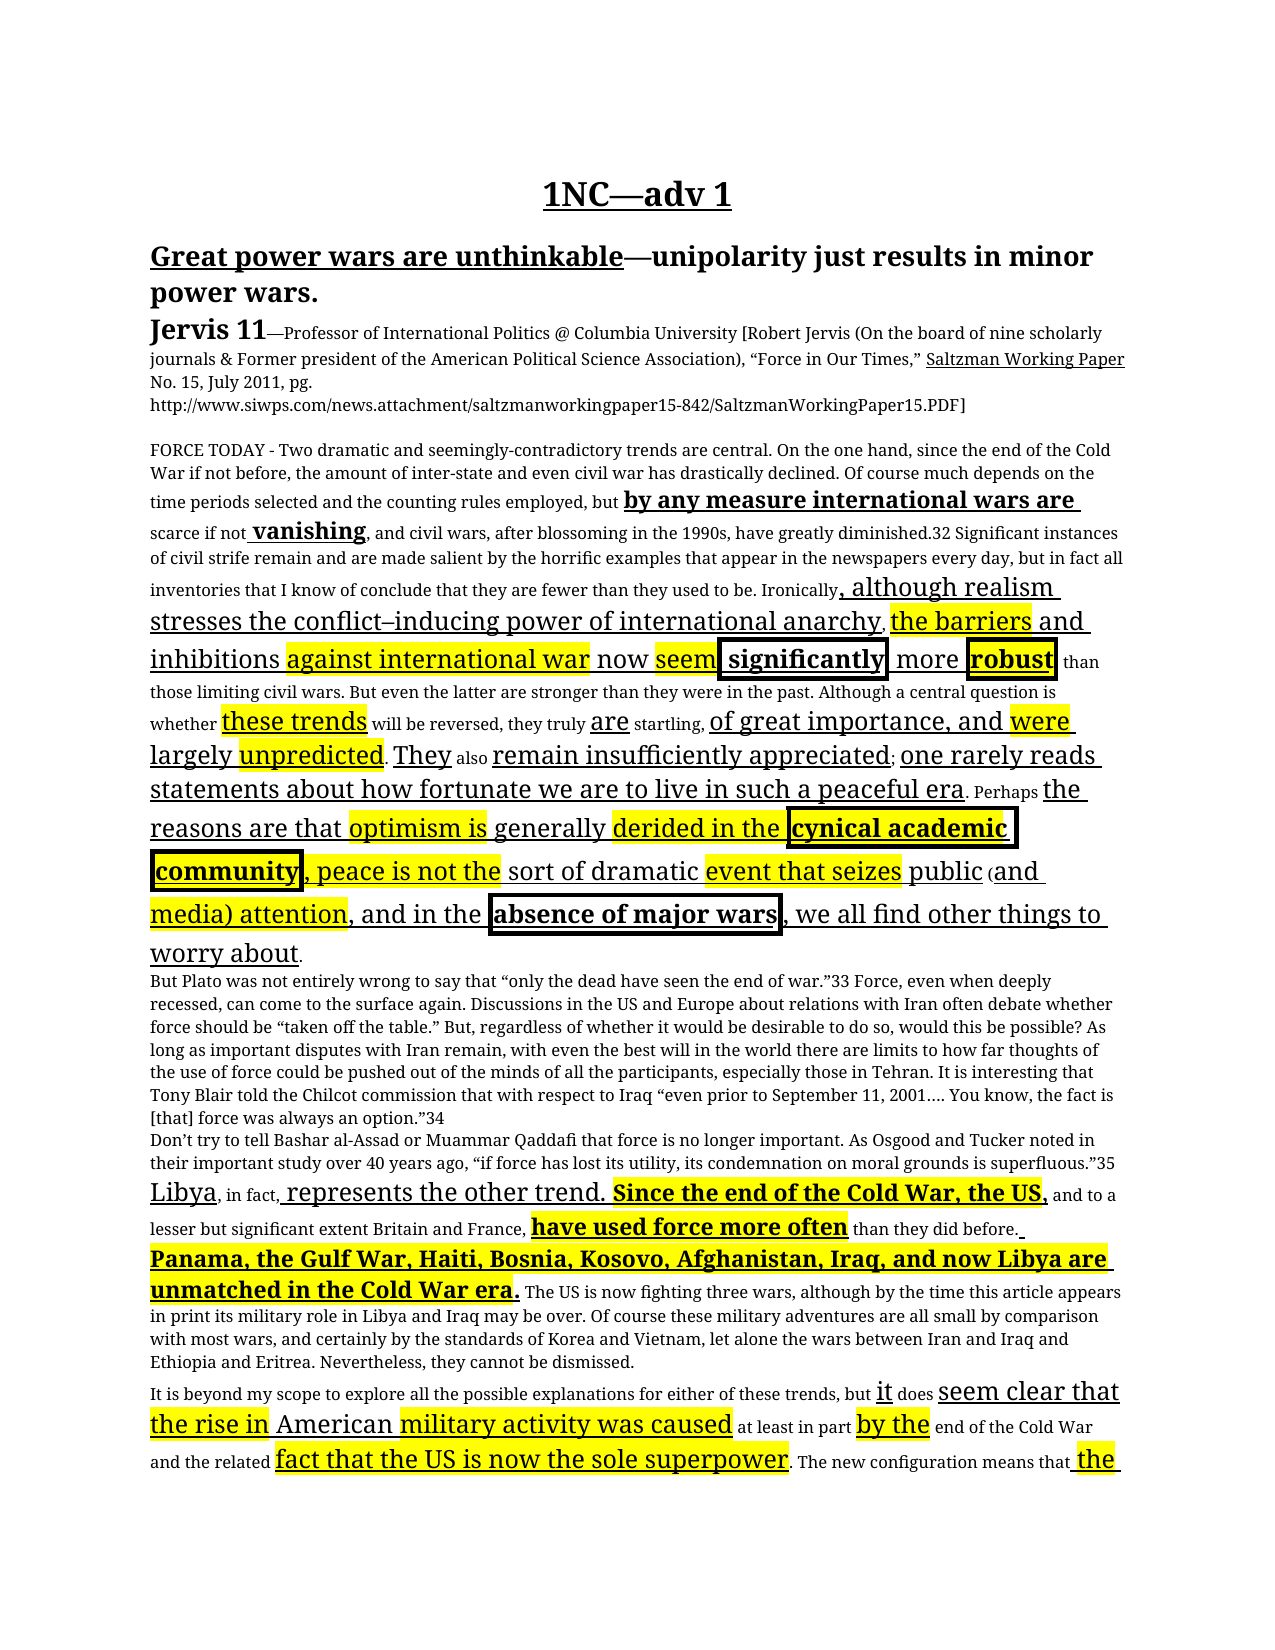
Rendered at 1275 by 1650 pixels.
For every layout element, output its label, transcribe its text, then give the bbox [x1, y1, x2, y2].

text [150, 1373, 1125, 1475]
text Don’t try to tell Bashar al-Assad or Muammar Qaddafi that force is no longer important. As Osgood and Tucker noted in their important study over 40 years ago, “if force has lost its utility, its condemnation on moral grounds is superfluous.”35 Libya, in fact, represents the other trend. Since the end of the Cold War, the US, and to a lesser but significant extent Britain and France, have used force more often than they did before. Panama, the Gulf War, Haiti, Bosnia, Kosovo, Afghanistan, Iraq, and now Libya are unmatched in the Cold War era. The US is now fighting three wars, although by the time this article appears in print its military role in Libya and Iraq may be over. Of course these military adventures are all small by comparison with most wars, and certainly by the standards of Korea and Vietnam, let alone the wars between Iran and Iraq and Ethiopia and Eritrea. Nevertheless, they cannot be dismissed. [150, 1129, 1125, 1373]
text But Plato was not entirely wrong to say that “only the dead have seen the end of war.”33 Force, even when deeply recessed, can come to the surface again. Discussions in the US and Europe about relations with Iran often debate whether force should be “taken off the table.” But, regardless of whether it would be desirable to do so, would this be possible? As long as important disputes with Iran remain, with even the best will in the world there are limits to how far thoughts of the use of force could be pushed out of the minds of all the participants, especially those in Tehran. It is interesting that Tony Blair told the Chilcot commission that with respect to Iraq “even prior to September 11, 2001…. You know, the fact is [that] force was always an option.”34 [150, 970, 1125, 1129]
subtitle Great power wars are unthinkable—unipolarity just results in minor power wars. [150, 237, 1125, 311]
text Jervis 11—Professor of International Politics @ Columbia University [Robert Jervis (On the board of nine scholarly journals & Former president of the American Political Science Association), “Force in Our Times,” Saltzman Working Paper No. 15, July 2011, pg. http://www.siwps.com/news.attachment/saltzmanworkingpaper15-842/SaltzmanWorkingPaper15.PDF] [150, 311, 1125, 416]
subtitle 1NC—adv 1 [150, 171, 1125, 216]
text FORCE TODAY - Two dramatic and seemingly-contradictory trends are central. On the one hand, since the end of the Cold War if not before, the amount of inter-state and even civil war has drastically declined. Of course much depends on the time periods selected and the counting rules employed, but by any measure international wars are scarce if not vanishing, and civil wars, after blossoming in the 1990s, have greatly diminished.32 Significant instances of civil strife remain and are made salient by the horrific examples that appear in the newspapers every day, but in fact all inventories that I know of conclude that they are fewer than they used to be. Ironically, although realism stresses the conflict–inducing power of international anarchy, the barriers and inhibitions against international war now seem significantly more robust than those limiting civil wars. But even the latter are stronger than they were in the past. Although a central question is whether these trends will be reversed, they truly are startling, of great importance, and were largely unpredicted. They also remain insufficiently appreciated; one rarely reads statements about how fortunate we are to live in such a peaceful era. Perhaps the reasons are that optimism is generally derided in the cynical academic community, peace is not the sort of dramatic event that seizes public (and media) attention, and in the absence of major wars, we all find other things to worry about. [150, 438, 1125, 970]
